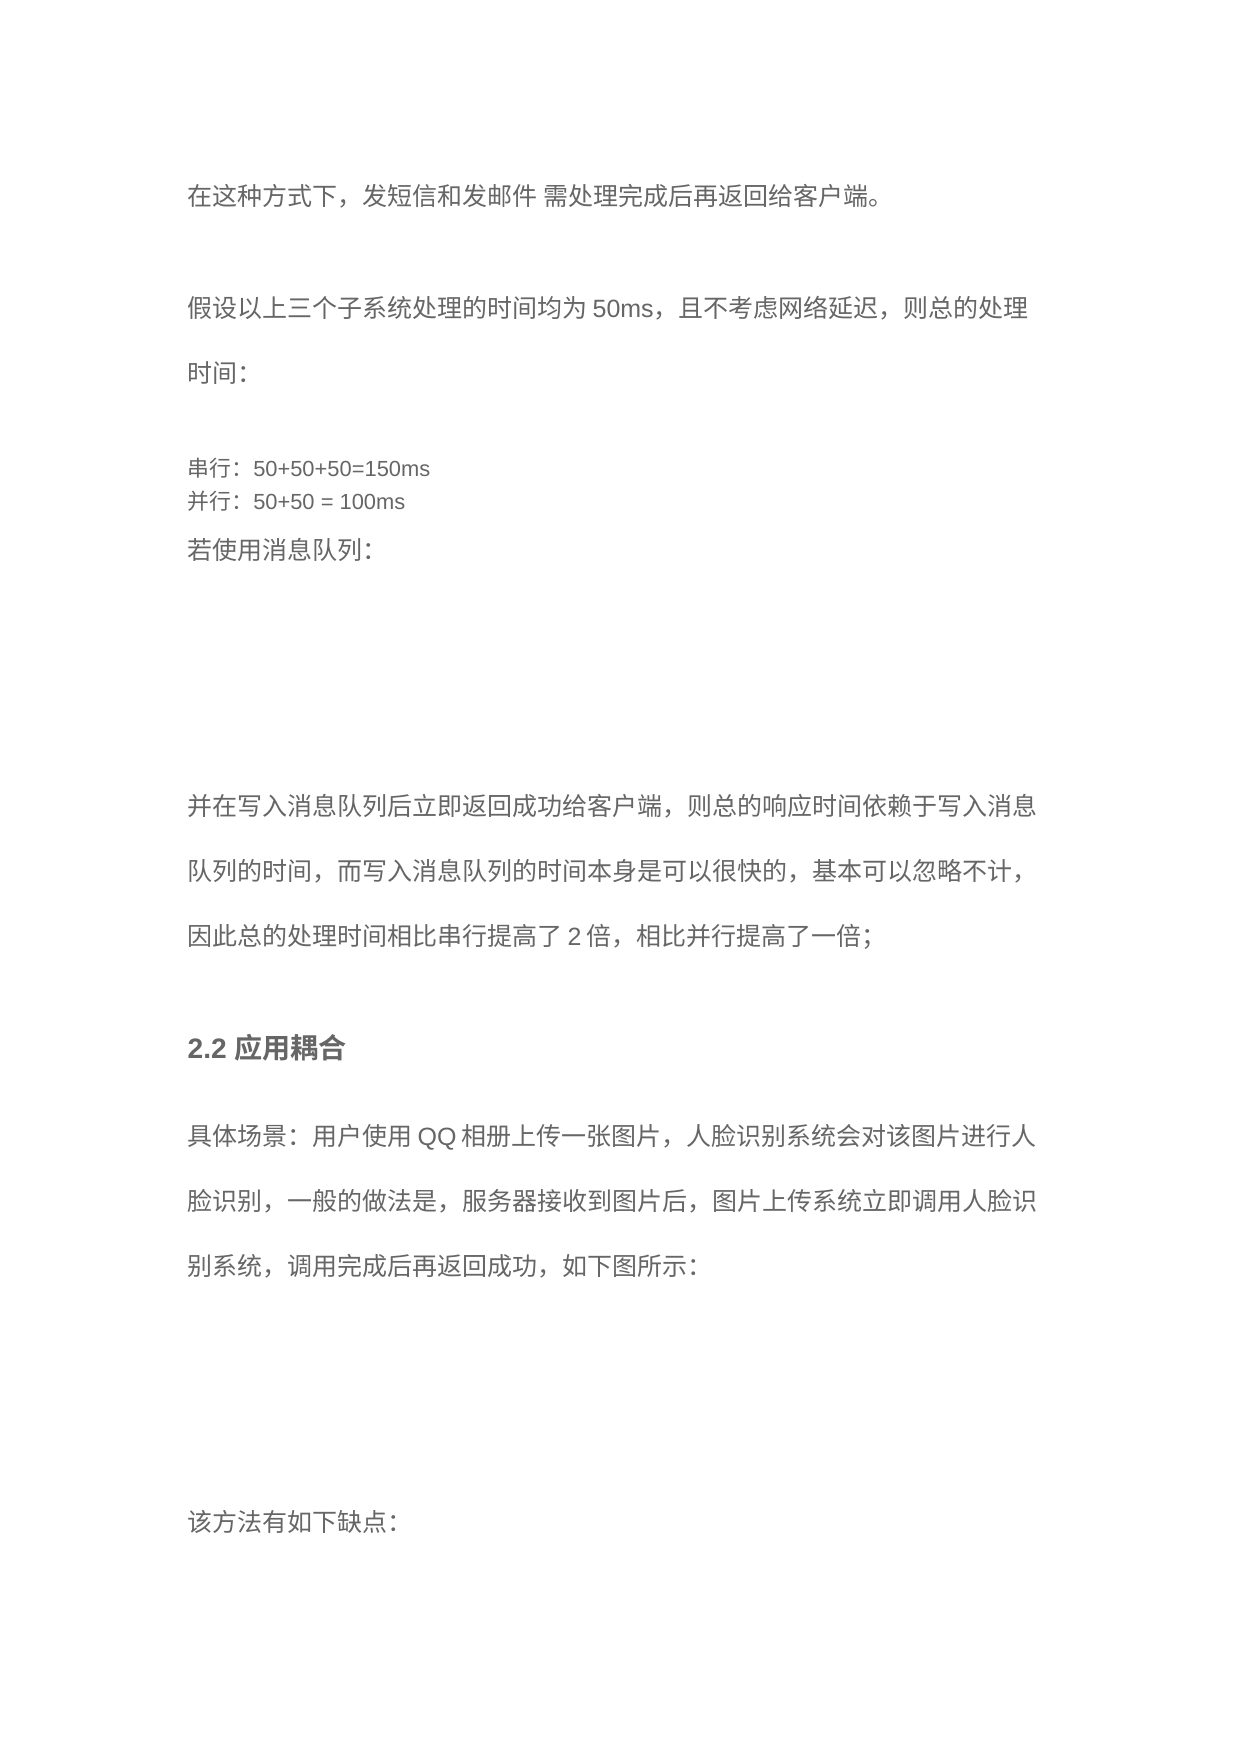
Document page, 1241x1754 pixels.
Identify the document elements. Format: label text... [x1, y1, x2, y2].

text 具体场景：用户使用QQ相册上传一张图片，人脸识别系统会对该图片进行人脸识别，一般的做法是，服务器接收到图片后，图片上传系统立即调用人脸识别系统，调用完成后再返回成功，如下图所示： [187, 1102, 1053, 1297]
text 并在写入消息队列后立即返回成功给客户端，则总的响应时间依赖于写入消息队列的时间，而写入消息队列的时间本身是可以很快的，基本可以忽略不计，因此总的处理时间相比串行提高了2倍，相比并行提高了一倍； [187, 772, 1053, 967]
text 若使用消息队列： [187, 516, 1053, 581]
text 2.2 应用耦合 [187, 1014, 1053, 1079]
text 该方法有如下缺点： [187, 1488, 1053, 1553]
text 在这种方式下，发短信和发邮件 需处理完成后再返回给客户端。 [187, 162, 1053, 227]
text 假设以上三个子系统处理的时间均为50ms，且不考虑网络延迟，则总的处理时间： [187, 274, 1053, 404]
text 串行：50+50+50=150ms 并行：50+50 = 100ms [187, 451, 1053, 516]
